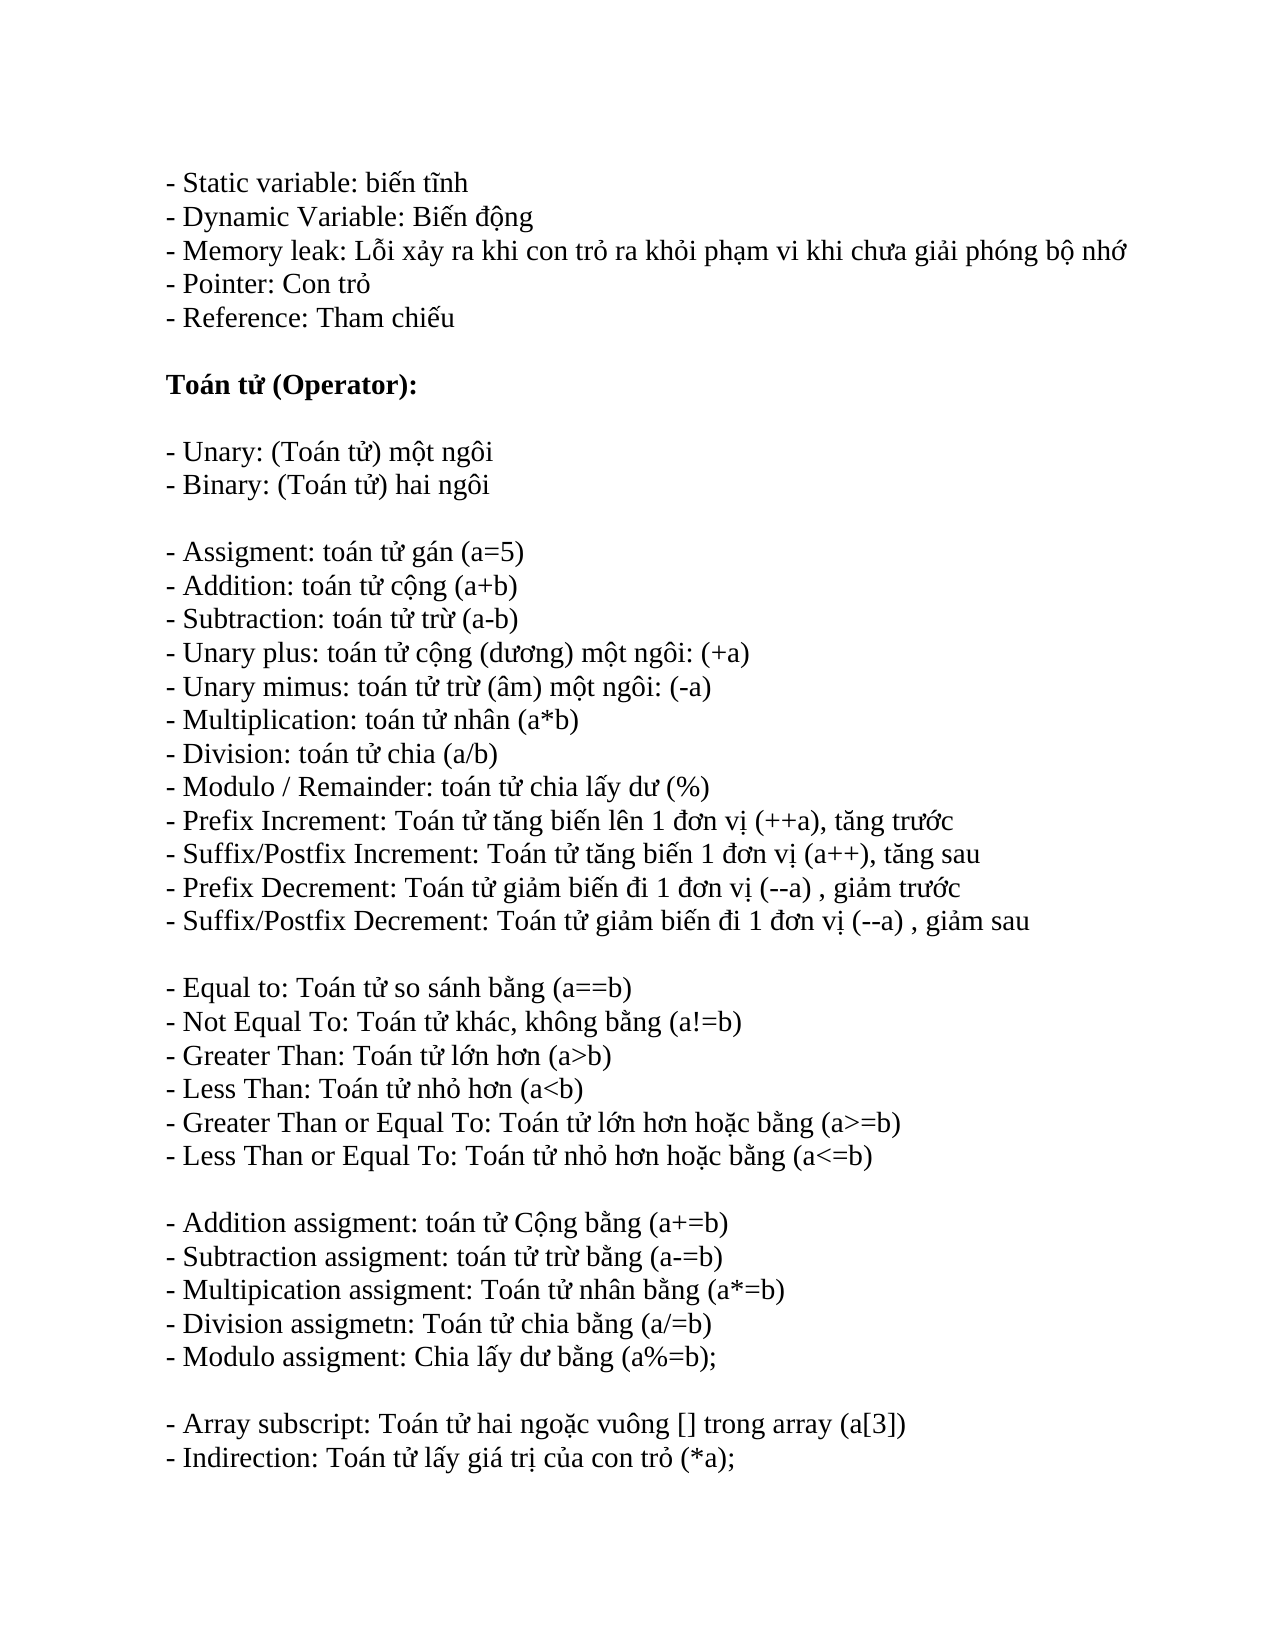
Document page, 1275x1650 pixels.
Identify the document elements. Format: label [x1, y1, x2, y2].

table_header [150, 150, 1275, 1489]
